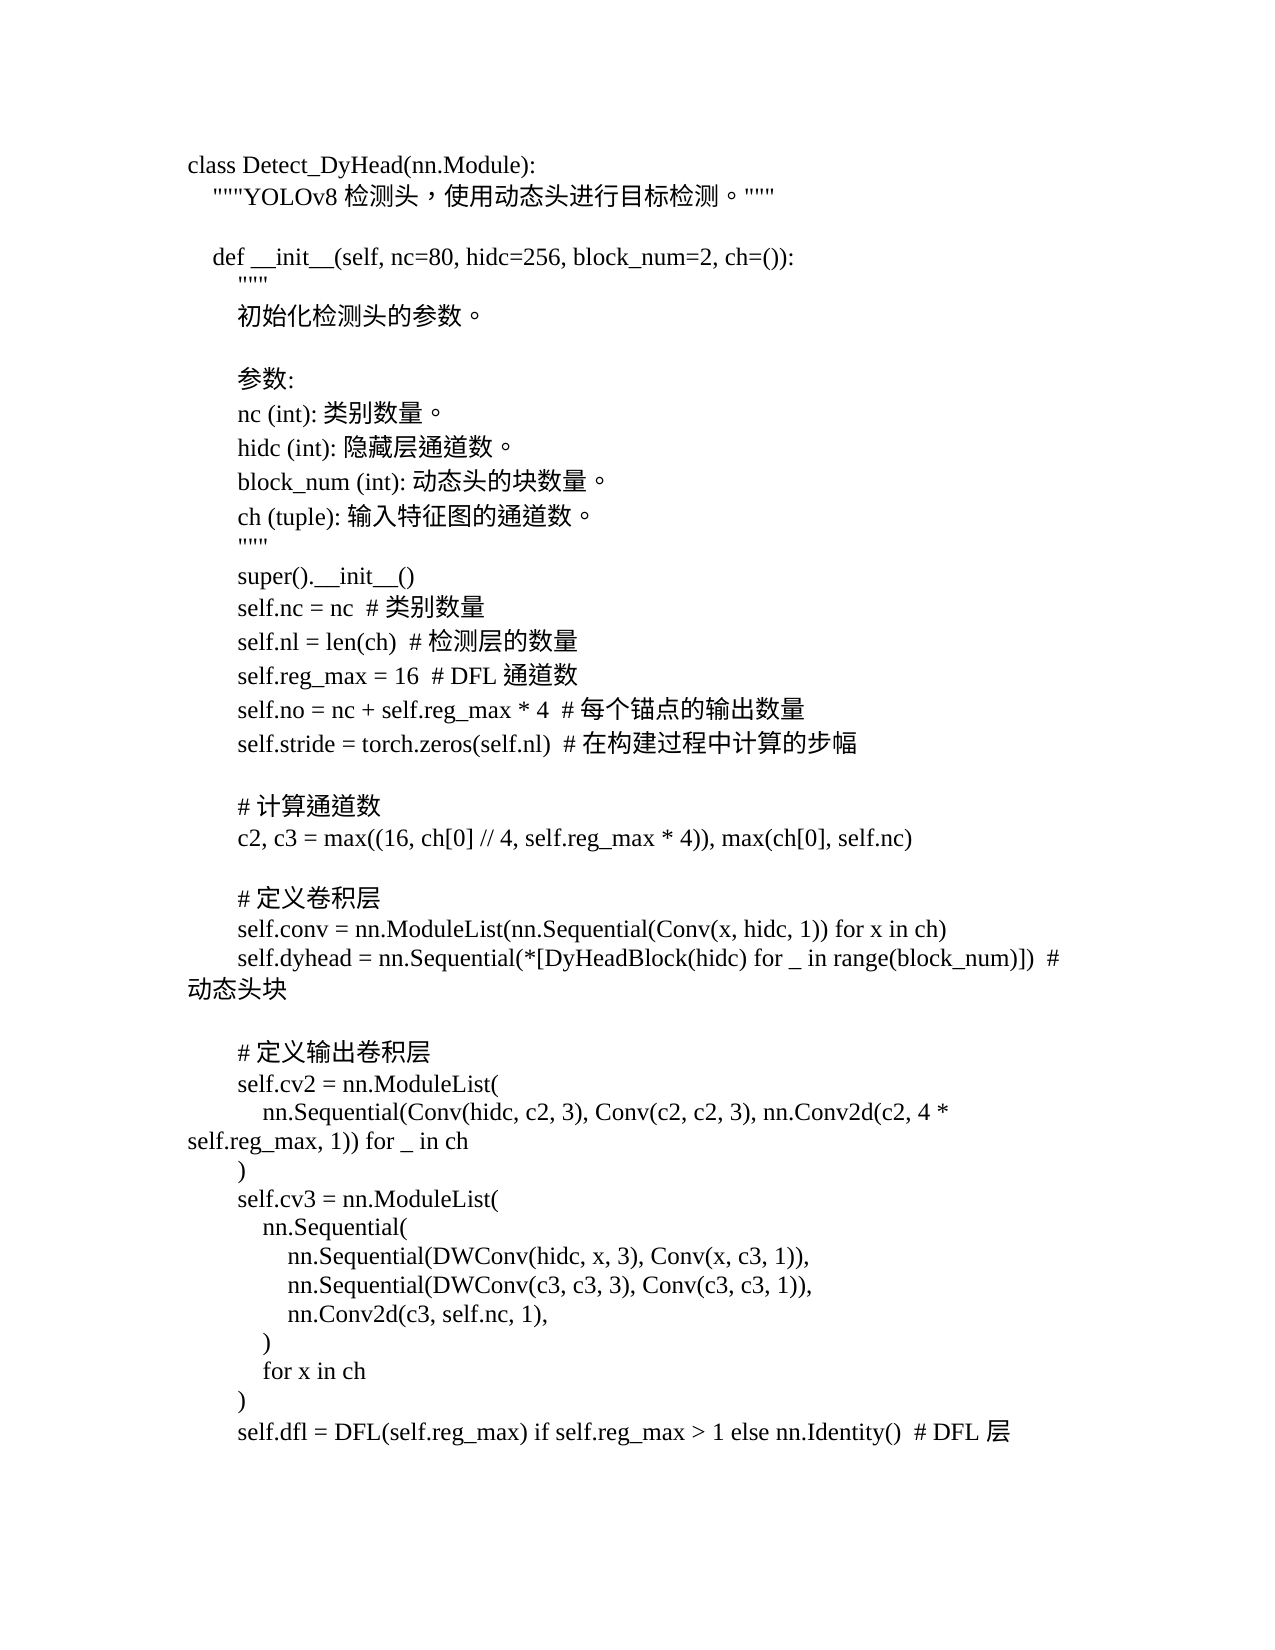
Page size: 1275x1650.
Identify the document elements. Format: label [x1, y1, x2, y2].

text [187, 150, 1087, 1477]
